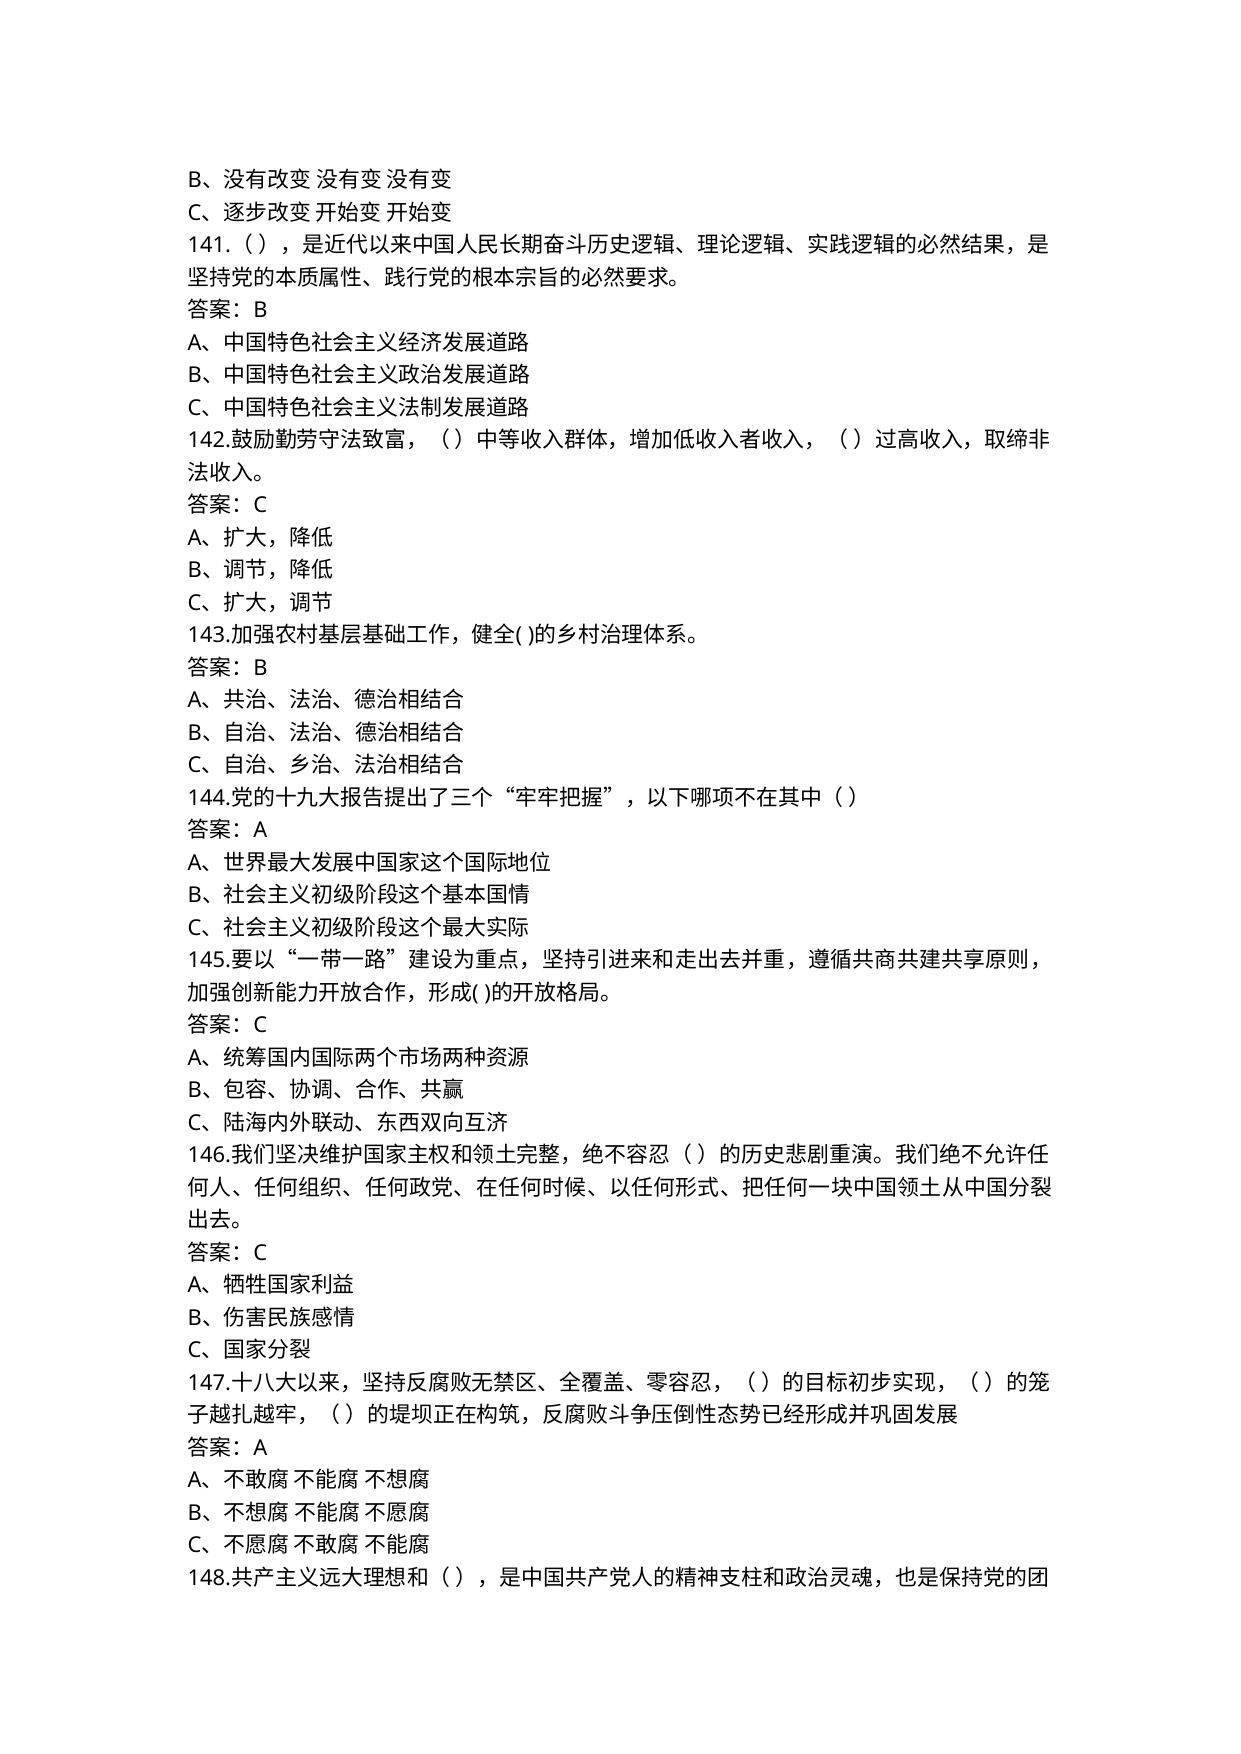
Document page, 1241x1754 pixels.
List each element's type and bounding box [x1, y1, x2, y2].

text [187, 162, 1053, 1592]
